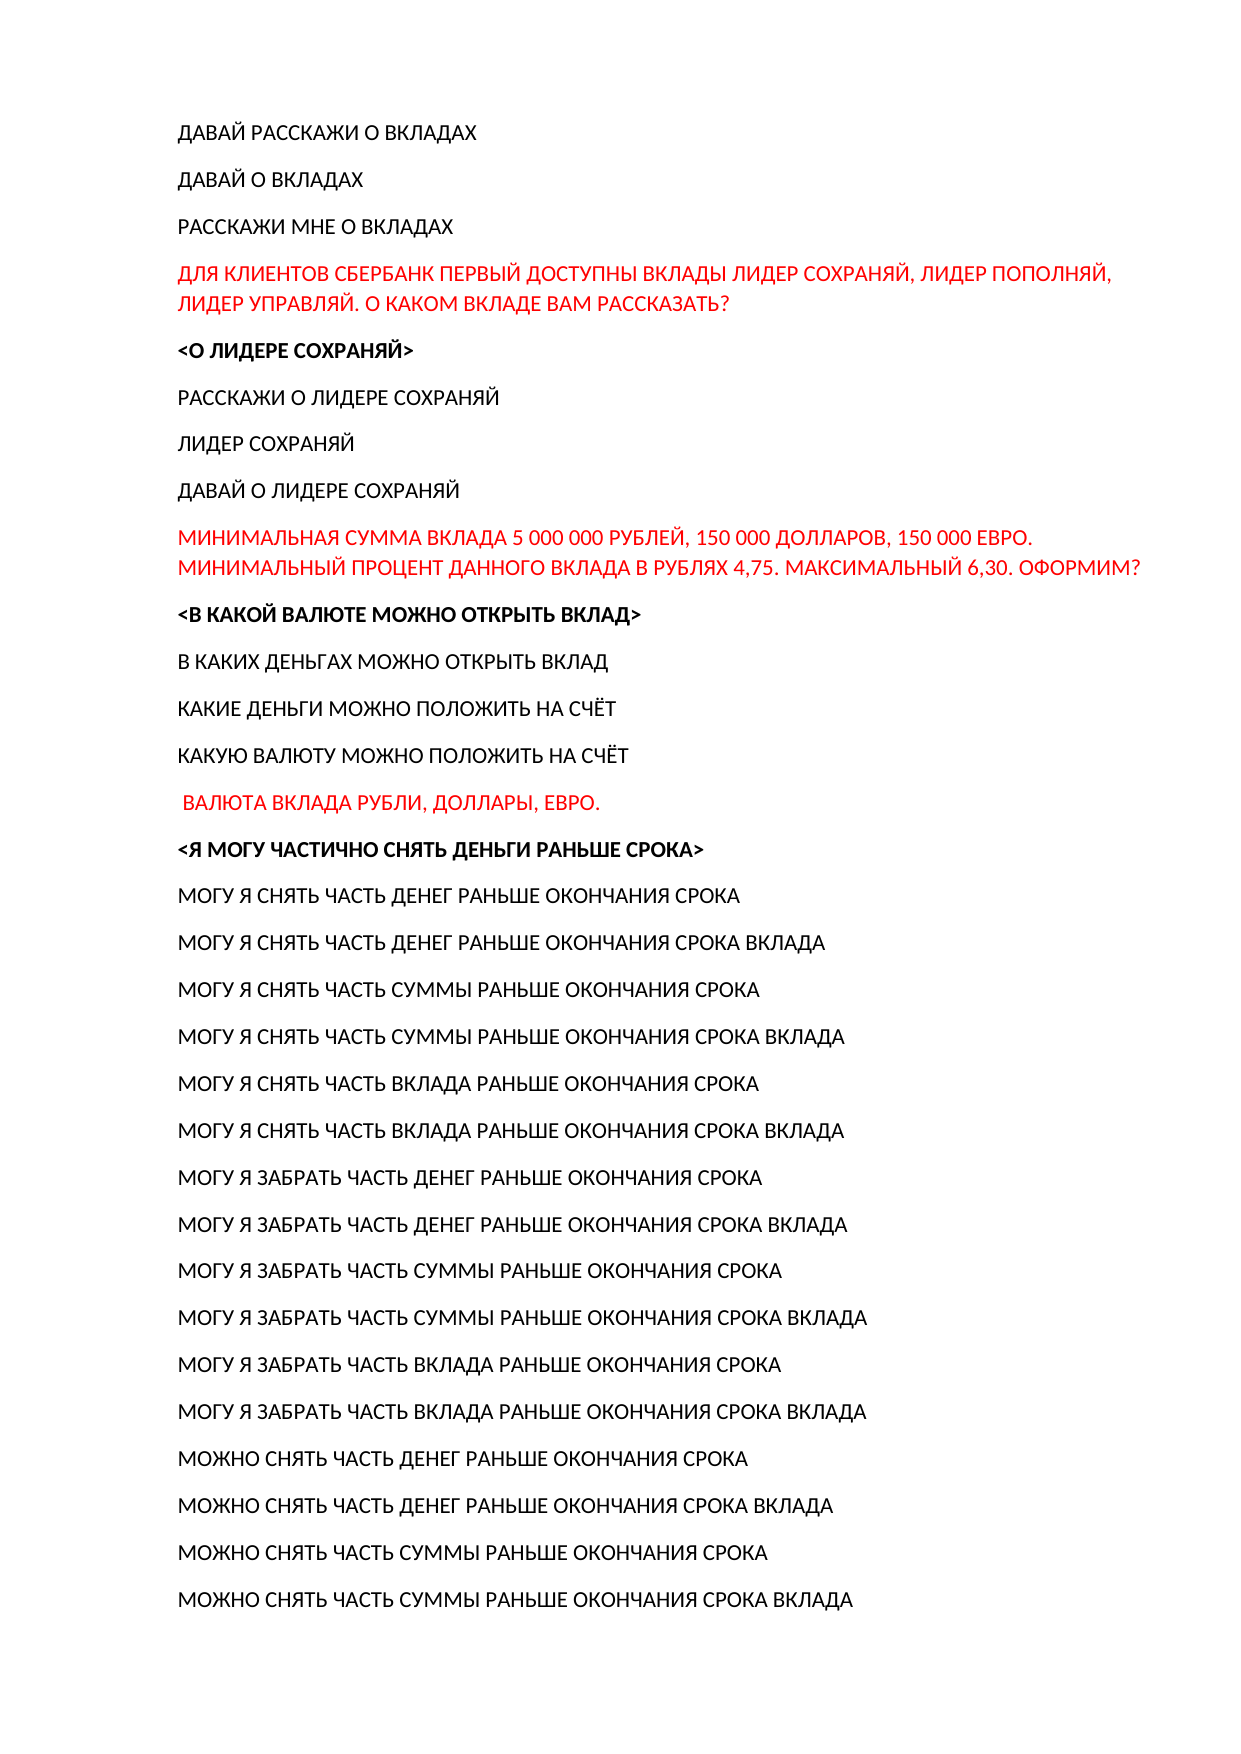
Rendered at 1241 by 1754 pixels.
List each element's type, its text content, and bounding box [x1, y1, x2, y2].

text ДАВАЙ О ВКЛАДАХ [177, 165, 1152, 193]
text МОГУ Я ЗАБРАТЬ ЧАСТЬ ДЕНЕГ РАНЬШЕ ОКОНЧАНИЯ СРОКА [177, 1163, 1152, 1191]
text <В КАКОЙ ВАЛЮТЕ МОЖНО ОТКРЫТЬ ВКЛАД> [177, 600, 1152, 628]
text МОГУ Я ЗАБРАТЬ ЧАСТЬ ВКЛАДА РАНЬШЕ ОКОНЧАНИЯ СРОКА [177, 1350, 1152, 1378]
text МОГУ Я СНЯТЬ ЧАСТЬ ДЕНЕГ РАНЬШЕ ОКОНЧАНИЯ СРОКА [177, 882, 1152, 910]
text МОЖНО СНЯТЬ ЧАСТЬ ДЕНЕГ РАНЬШЕ ОКОНЧАНИЯ СРОКА [177, 1444, 1152, 1472]
text ДАВАЙ О ЛИДЕРЕ СОХРАНЯЙ [177, 476, 1152, 504]
text РАССКАЖИ О ЛИДЕРЕ СОХРАНЯЙ [177, 383, 1152, 411]
text МОГУ Я СНЯТЬ ЧАСТЬ ВКЛАДА РАНЬШЕ ОКОНЧАНИЯ СРОКА [177, 1069, 1152, 1097]
text В КАКИХ ДЕНЬГАХ МОЖНО ОТКРЫТЬ ВКЛАД [177, 647, 1152, 675]
text МОЖНО СНЯТЬ ЧАСТЬ СУММЫ РАНЬШЕ ОКОНЧАНИЯ СРОКА [177, 1538, 1152, 1566]
text МОГУ Я ЗАБРАТЬ ЧАСТЬ СУММЫ РАНЬШЕ ОКОНЧАНИЯ СРОКА [177, 1257, 1152, 1285]
text КАКУЮ ВАЛЮТУ МОЖНО ПОЛОЖИТЬ НА СЧЁТ [177, 741, 1152, 769]
text ВАЛЮТА ВКЛАДА РУБЛИ, ДОЛЛАРЫ, ЕВРО. [177, 788, 1152, 816]
text ЛИДЕР СОХРАНЯЙ [177, 429, 1152, 458]
text МОГУ Я СНЯТЬ ЧАСТЬ ДЕНЕГ РАНЬШЕ ОКОНЧАНИЯ СРОКА ВКЛАДА [177, 928, 1152, 957]
text <Я МОГУ ЧАСТИЧНО СНЯТЬ ДЕНЬГИ РАНЬШЕ СРОКА> [177, 835, 1152, 863]
text МИНИМАЛЬНАЯ СУММА ВКЛАДА 5 000 000 РУБЛЕЙ, 150 000 ДОЛЛАРОВ, 150 000 ЕВРО. МИНИМАЛЬНЫЙ ПРОЦЕНТ ДАННОГО ВКЛАДА В РУБЛЯХ 4,75. МАКСИМАЛЬНЫЙ 6,30. ОФОРМИМ? [177, 523, 1152, 582]
text РАССКАЖИ МНЕ О ВКЛАДАХ [177, 212, 1152, 240]
text МОГУ Я ЗАБРАТЬ ЧАСТЬ ДЕНЕГ РАНЬШЕ ОКОНЧАНИЯ СРОКА ВКЛАДА [177, 1210, 1152, 1238]
text ДАВАЙ РАССКАЖИ О ВКЛАДАХ [177, 118, 1152, 146]
text МОЖНО СНЯТЬ ЧАСТЬ ДЕНЕГ РАНЬШЕ ОКОНЧАНИЯ СРОКА ВКЛАДА [177, 1491, 1152, 1519]
text МОГУ Я СНЯТЬ ЧАСТЬ СУММЫ РАНЬШЕ ОКОНЧАНИЯ СРОКА ВКЛАДА [177, 1022, 1152, 1050]
text МОГУ Я ЗАБРАТЬ ЧАСТЬ СУММЫ РАНЬШЕ ОКОНЧАНИЯ СРОКА ВКЛАДА [177, 1303, 1152, 1332]
text <О ЛИДЕРЕ СОХРАНЯЙ> [177, 336, 1152, 364]
text МОГУ Я СНЯТЬ ЧАСТЬ СУММЫ РАНЬШЕ ОКОНЧАНИЯ СРОКА [177, 975, 1152, 1003]
text МОГУ Я СНЯТЬ ЧАСТЬ ВКЛАДА РАНЬШЕ ОКОНЧАНИЯ СРОКА ВКЛАДА [177, 1116, 1152, 1144]
text КАКИЕ ДЕНЬГИ МОЖНО ПОЛОЖИТЬ НА СЧЁТ [177, 694, 1152, 722]
text МОЖНО СНЯТЬ ЧАСТЬ СУММЫ РАНЬШЕ ОКОНЧАНИЯ СРОКА ВКЛАДА [177, 1585, 1152, 1613]
text ДЛЯ КЛИЕНТОВ СБЕРБАНК ПЕРВЫЙ ДОСТУПНЫ ВКЛАДЫ ЛИДЕР СОХРАНЯЙ, ЛИДЕР ПОПОЛНЯЙ, ЛИДЕР УПРАВЛЯЙ. О КАКОМ ВКЛАДЕ ВАМ РАССКАЗАТЬ? [177, 259, 1152, 317]
text МОГУ Я ЗАБРАТЬ ЧАСТЬ ВКЛАДА РАНЬШЕ ОКОНЧАНИЯ СРОКА ВКЛАДА [177, 1397, 1152, 1425]
